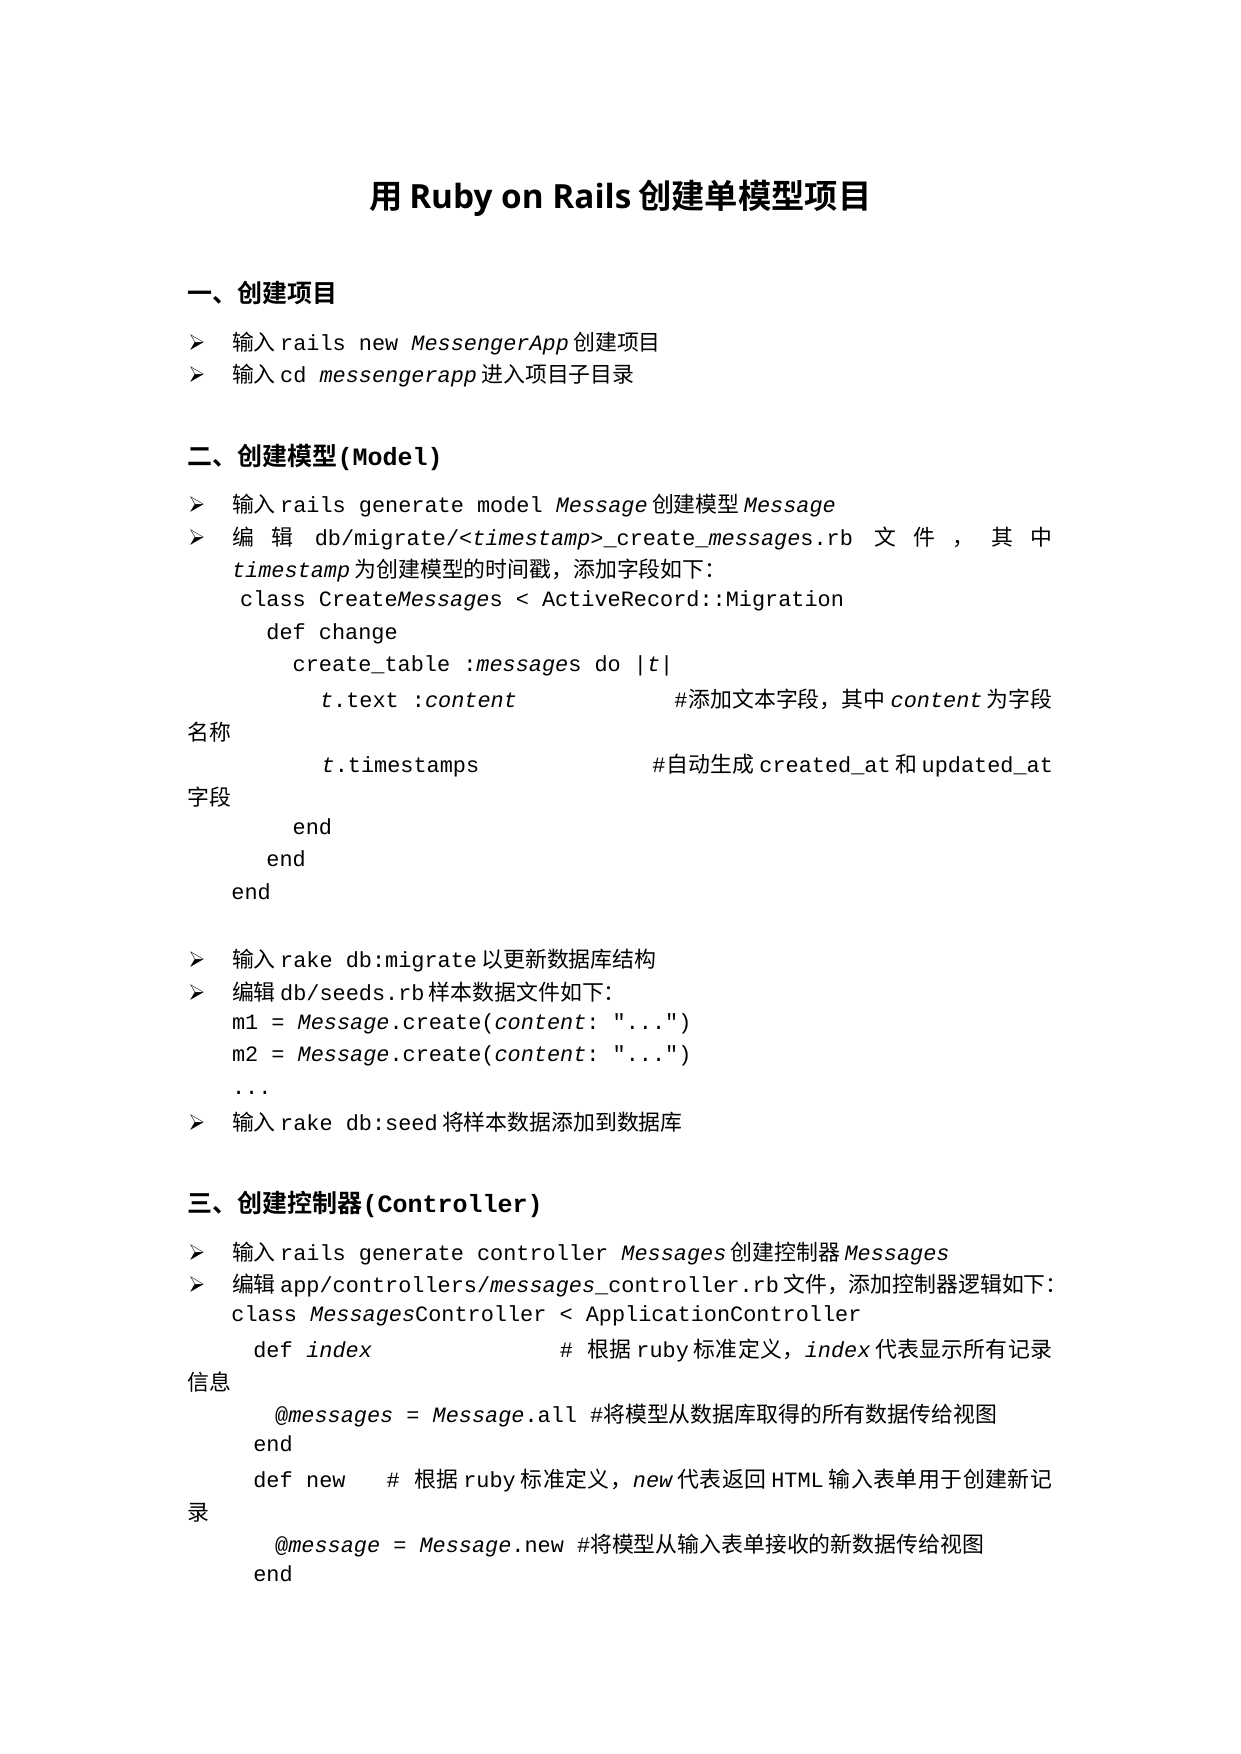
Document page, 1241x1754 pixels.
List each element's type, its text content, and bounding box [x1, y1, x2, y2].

list 输入rails generate controller Messages创建控制器Messages [188, 1234, 1053, 1267]
list 输入rails generate model Message创建模型Message [188, 487, 1053, 519]
text t.timestamps #自动生成created_at和updated_at字段 [187, 747, 1053, 812]
text def new # 根据ruby标准定义，new代表返回HTML输入表单用于创建新记录 [187, 1462, 1053, 1527]
list 输入rails new MessengerApp创建项目 [188, 324, 1053, 357]
text end [187, 844, 1053, 877]
list @message = Message.new #将模型从输入表单接收的新数据传给视图 [231, 1527, 1053, 1559]
text class CreateMessages < ActiveRecord::Migration [187, 584, 1053, 617]
list ... [232, 1072, 1053, 1104]
text 二、创建模型(Model) [187, 422, 1053, 487]
text create_table :messages do |t| [187, 649, 1053, 682]
list 输入cd messengerapp进入项目子目录 [188, 357, 1053, 389]
text t.text :content #添加文本字段，其中content为字段名称 [187, 682, 1053, 747]
text def change [187, 617, 1053, 649]
text class MessagesController < ApplicationController [187, 1299, 1053, 1332]
text 三、创建控制器(Controller) [187, 1169, 1053, 1234]
text def index # 根据ruby标准定义，index代表显示所有记录信息 [187, 1332, 1053, 1397]
text 用Ruby on Rails创建单模型项目 [187, 162, 1053, 227]
text end [187, 877, 1053, 909]
text end [187, 812, 1053, 844]
list 编辑db/migrate/<timestamp>_create_messages.rb文件，其中timestamp为创建模型的时间戳，添加字段如下： [188, 519, 1053, 584]
list 输入rake db:migrate以更新数据库结构 [188, 942, 1053, 974]
text end [187, 1559, 1053, 1592]
text @messages = Message.all #将模型从数据库取得的所有数据传给视图 [187, 1397, 1053, 1429]
list m1 = Message.create(content: "...") [232, 1007, 1053, 1039]
list 编辑app/controllers/messages_controller.rb文件，添加控制器逻辑如下： [188, 1267, 1053, 1299]
list 编辑db/seeds.rb样本数据文件如下： [188, 974, 1053, 1007]
text 一、创建项目 [187, 259, 1053, 324]
text end [187, 1429, 1053, 1462]
list m2 = Message.create(content: "...") [232, 1039, 1053, 1072]
list 输入rake db:seed将样本数据添加到数据库 [188, 1104, 1053, 1137]
